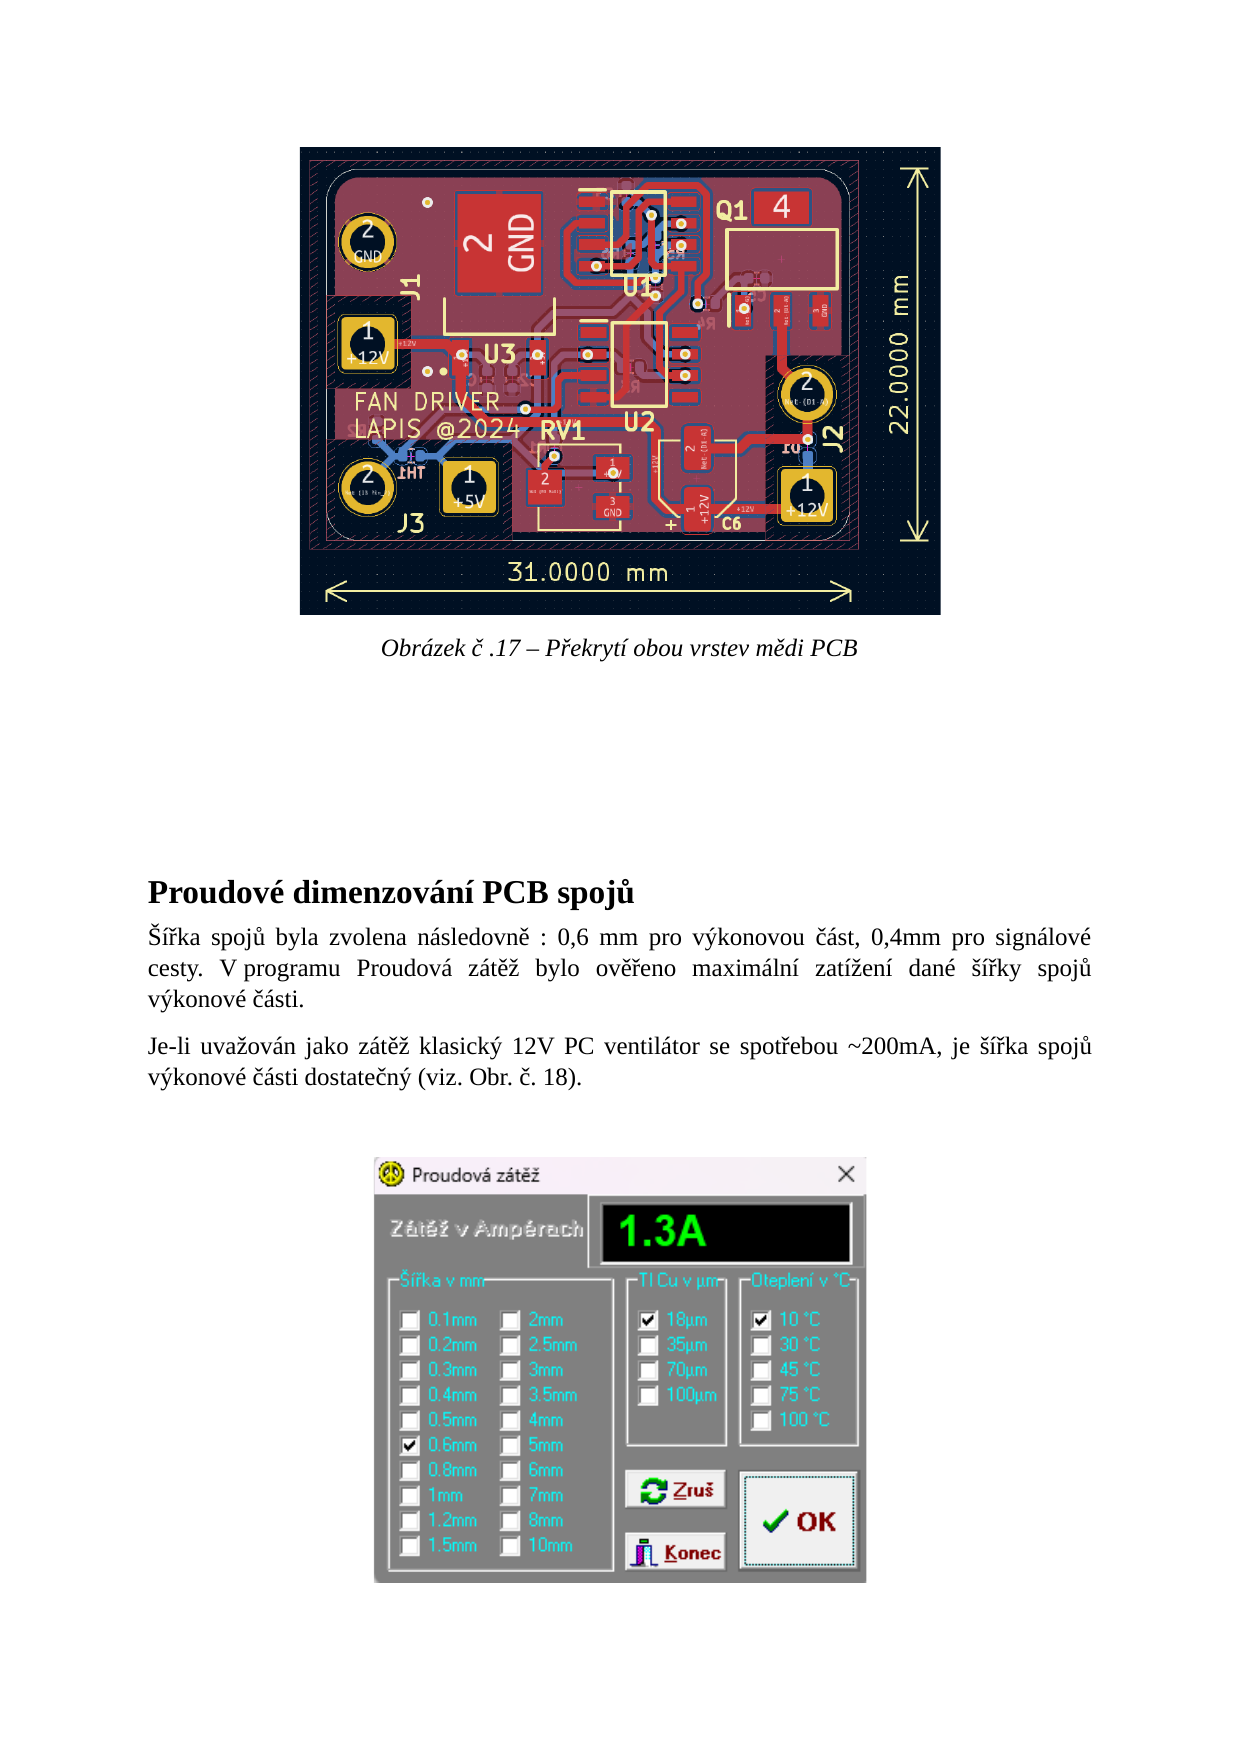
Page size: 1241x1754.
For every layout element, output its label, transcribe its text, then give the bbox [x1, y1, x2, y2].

picture [373, 1157, 867, 1583]
picture [299, 147, 941, 615]
text Je-li uvažován jako zátěž klasický 12V PC ventilátor se spotřebou ~200mA, je šířka spojů výkonové části dostatečný (viz. Obr. č. 18). [148, 1031, 1093, 1091]
text Šířka spojů byla zvolena následovně : 0,6 mm pro výkonovou část, 0,4mm pro signálové cesty. V programu Proudová zátěž bylo ověřeno maximální zatížení dané šířky spojů výkonové části. [148, 922, 1093, 1012]
subtitle Proudové dimenzování PCB spojů [148, 872, 1093, 910]
text Obrázek č .17 – Překrytí obou vrstev mědi PCB [148, 633, 1093, 662]
